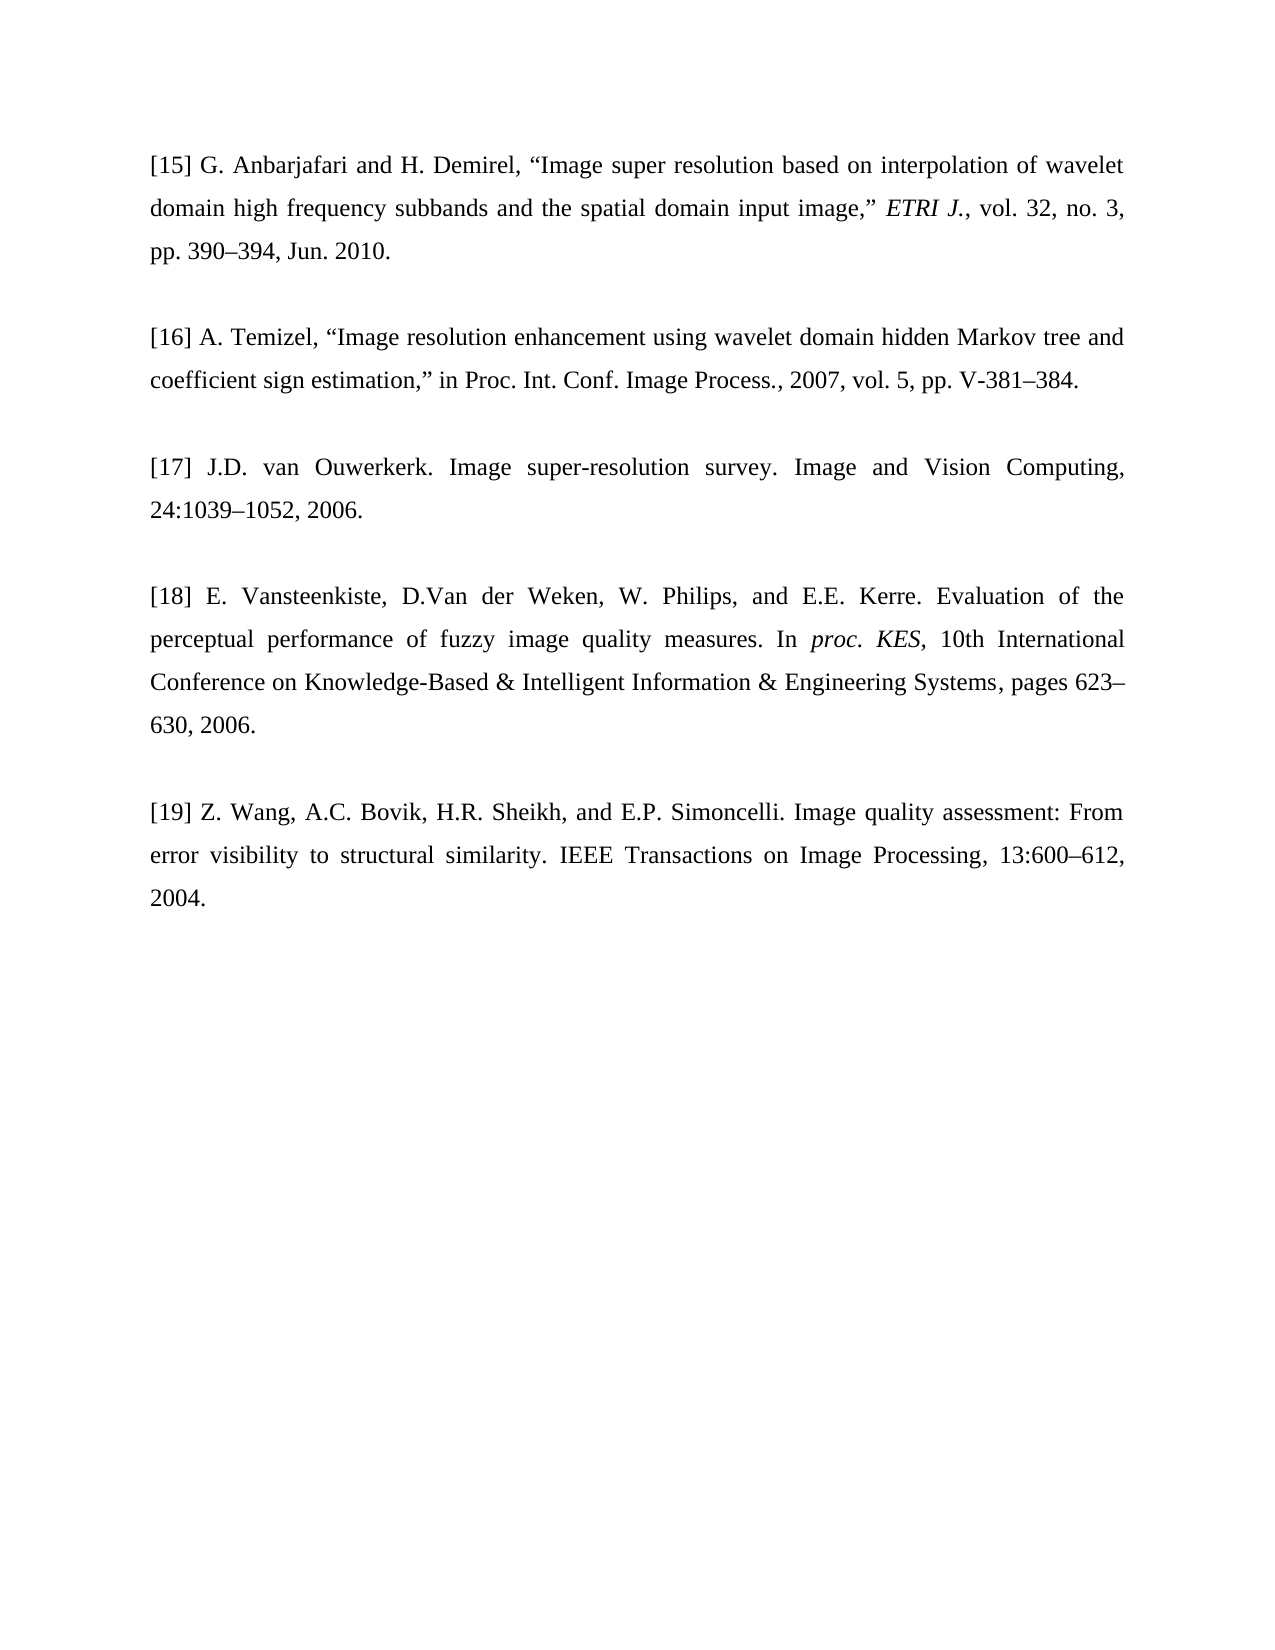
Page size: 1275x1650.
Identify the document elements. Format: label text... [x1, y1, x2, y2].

text [15] G. Anbarjafari and H. Demirel, “Image super resolution based on interpolation of wavelet domain high frequency subbands and the spatial domain input image,” ETRI J., vol. 32, no. 3, pp. 390–394, Jun. 2010. [150, 150, 1125, 265]
text [16] A. Temizel, “Image resolution enhancement using wavelet domain hidden Markov tree and coefficient sign estimation,” in Proc. Int. Conf. Image Process., 2007, vol. 5, pp. V-381–384. [150, 322, 1125, 394]
text [18] E. Vansteenkiste, D.Van der Weken, W. Philips, and E.E. Kerre. Evaluation of the perceptual performance of fuzzy image quality measures. In proc. KES, 10th International Conference on Knowledge-Based & Intelligent Information & Engineering Systems, pages 623–630, 2006. [150, 581, 1125, 739]
text [19] Z. Wang, A.C. Bovik, H.R. Sheikh, and E.P. Simoncelli. Image quality assessment: From error visibility to structural similarity. IEEE Transactions on Image Processing, 13:600–612, 2004. [150, 797, 1125, 912]
text [17] J.D. van Ouwerkerk. Image super-resolution survey. Image and Vision Computing, 24:1039–1052, 2006. [150, 452, 1125, 524]
